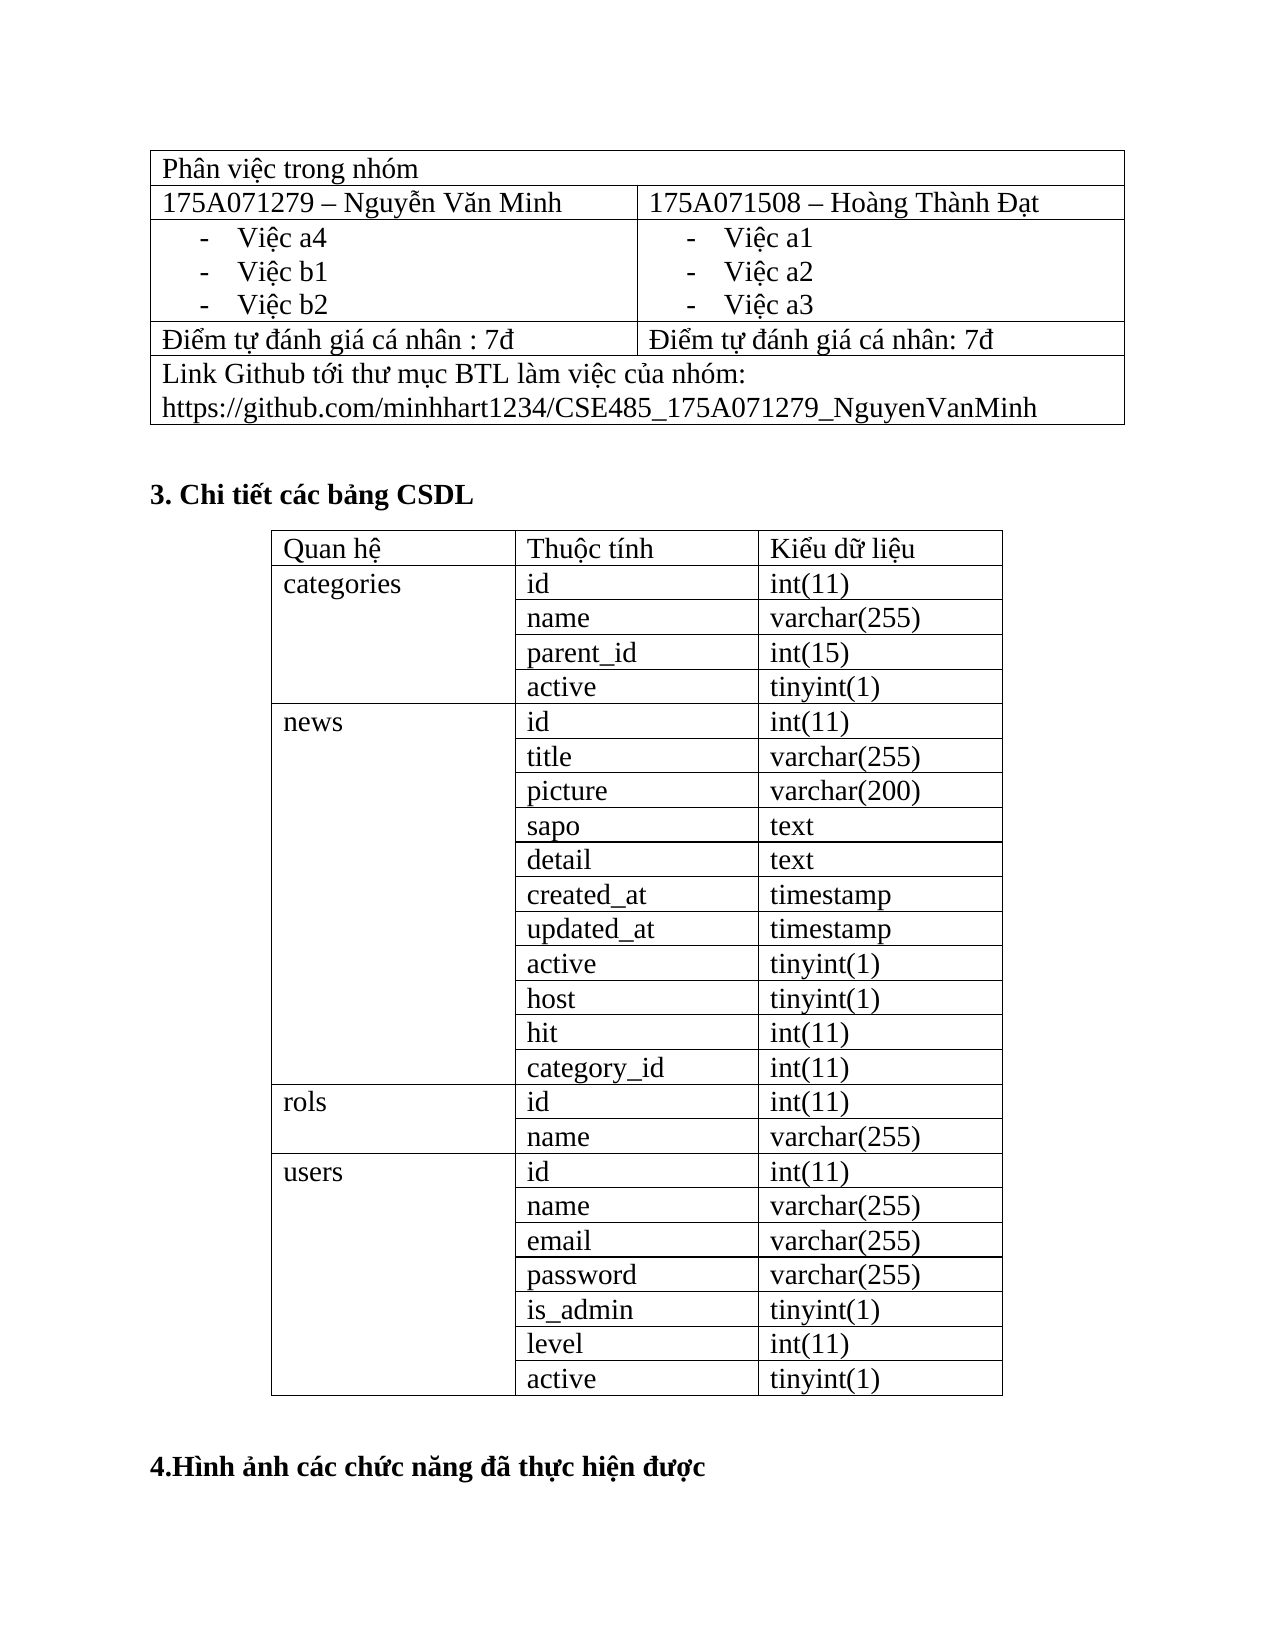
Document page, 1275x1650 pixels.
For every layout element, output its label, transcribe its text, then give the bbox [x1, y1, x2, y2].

table_cell tinyint(1) [759, 1361, 1002, 1395]
table_cell 175A071279 – Nguyễn Văn Minh [151, 186, 637, 219]
table_cell id [516, 1085, 758, 1118]
table_cell is_admin [516, 1292, 758, 1326]
table_cell hit [516, 1015, 758, 1049]
table_cell int(15) [759, 635, 1002, 668]
table_cell email [516, 1223, 758, 1256]
table_cell id [516, 566, 758, 599]
table_cell active [516, 670, 758, 703]
table_cell tinyint(1) [759, 670, 1002, 703]
table_cell 175A071508 – Hoàng Thành Đạt [638, 186, 1124, 219]
table_cell int(11) [759, 1154, 1002, 1187]
table_cell created_at [516, 877, 758, 911]
table_cell tinyint(1) [759, 946, 1002, 980]
table_cell varchar(255) [759, 1119, 1002, 1153]
table_cell int(11) [759, 1050, 1002, 1083]
table_cell name [516, 600, 758, 634]
table_cell int(11) [759, 1327, 1002, 1360]
table_cell int(11) [759, 566, 1002, 599]
table_header Quan hệ [272, 531, 515, 565]
text 4.Hình ảnh các chức năng đã thực hiện được [150, 1449, 1125, 1482]
table_cell password [516, 1258, 758, 1291]
table_cell Việc a1 Việc a2 Việc a3 [638, 220, 1124, 321]
table_cell varchar(200) [759, 773, 1002, 807]
table_cell varchar(255) [759, 739, 1002, 772]
table_header Thuộc tính [516, 531, 758, 565]
table_cell category_id [516, 1050, 758, 1083]
table_cell name [516, 1119, 758, 1153]
table_cell text [759, 843, 1002, 876]
table_cell active [516, 946, 758, 980]
table_cell detail [516, 843, 758, 876]
table_cell level [516, 1327, 758, 1360]
table_cell text [759, 808, 1002, 841]
table_cell users [272, 1154, 515, 1395]
table_cell int(11) [759, 1085, 1002, 1118]
table_cell name [516, 1188, 758, 1222]
text 3. Chi tiết các bảng CSDL [150, 477, 1125, 511]
table_cell id [516, 704, 758, 738]
table_cell varchar(255) [759, 1258, 1002, 1291]
table_cell picture [516, 773, 758, 807]
table_cell rols [272, 1085, 515, 1153]
table_cell parent_id [516, 635, 758, 668]
table_cell active [516, 1361, 758, 1395]
table_cell int(11) [759, 1015, 1002, 1049]
table_cell news [272, 704, 515, 1083]
table_cell host [516, 981, 758, 1014]
table_cell title [516, 739, 758, 772]
table_header Phân việc trong nhóm [151, 151, 1124, 184]
table_cell tinyint(1) [759, 1292, 1002, 1326]
table_cell updated_at [516, 912, 758, 945]
table_cell tinyint(1) [759, 981, 1002, 1014]
table_cell varchar(255) [759, 600, 1002, 634]
table_cell varchar(255) [759, 1223, 1002, 1256]
table_cell Việc a4 Việc b1 Việc b2 [151, 220, 637, 321]
table_cell Điểm tự đánh giá cá nhân : 7đ [151, 322, 637, 355]
table_cell Link Github tới thư mục BTL làm việc của nhóm: https://github.com/minhhart1234/CSE485_175A071279_NguyenVanMinh [151, 356, 1124, 423]
table_cell categories [272, 566, 515, 703]
table_cell int(11) [759, 704, 1002, 738]
table_header Kiểu dữ liệu [759, 531, 1002, 565]
table_cell id [516, 1154, 758, 1187]
table_cell Điểm tự đánh giá cá nhân: 7đ [638, 322, 1124, 355]
table_cell timestamp [759, 912, 1002, 945]
table_cell varchar(255) [759, 1188, 1002, 1222]
table_cell sapo [516, 808, 758, 841]
table_cell timestamp [759, 877, 1002, 911]
